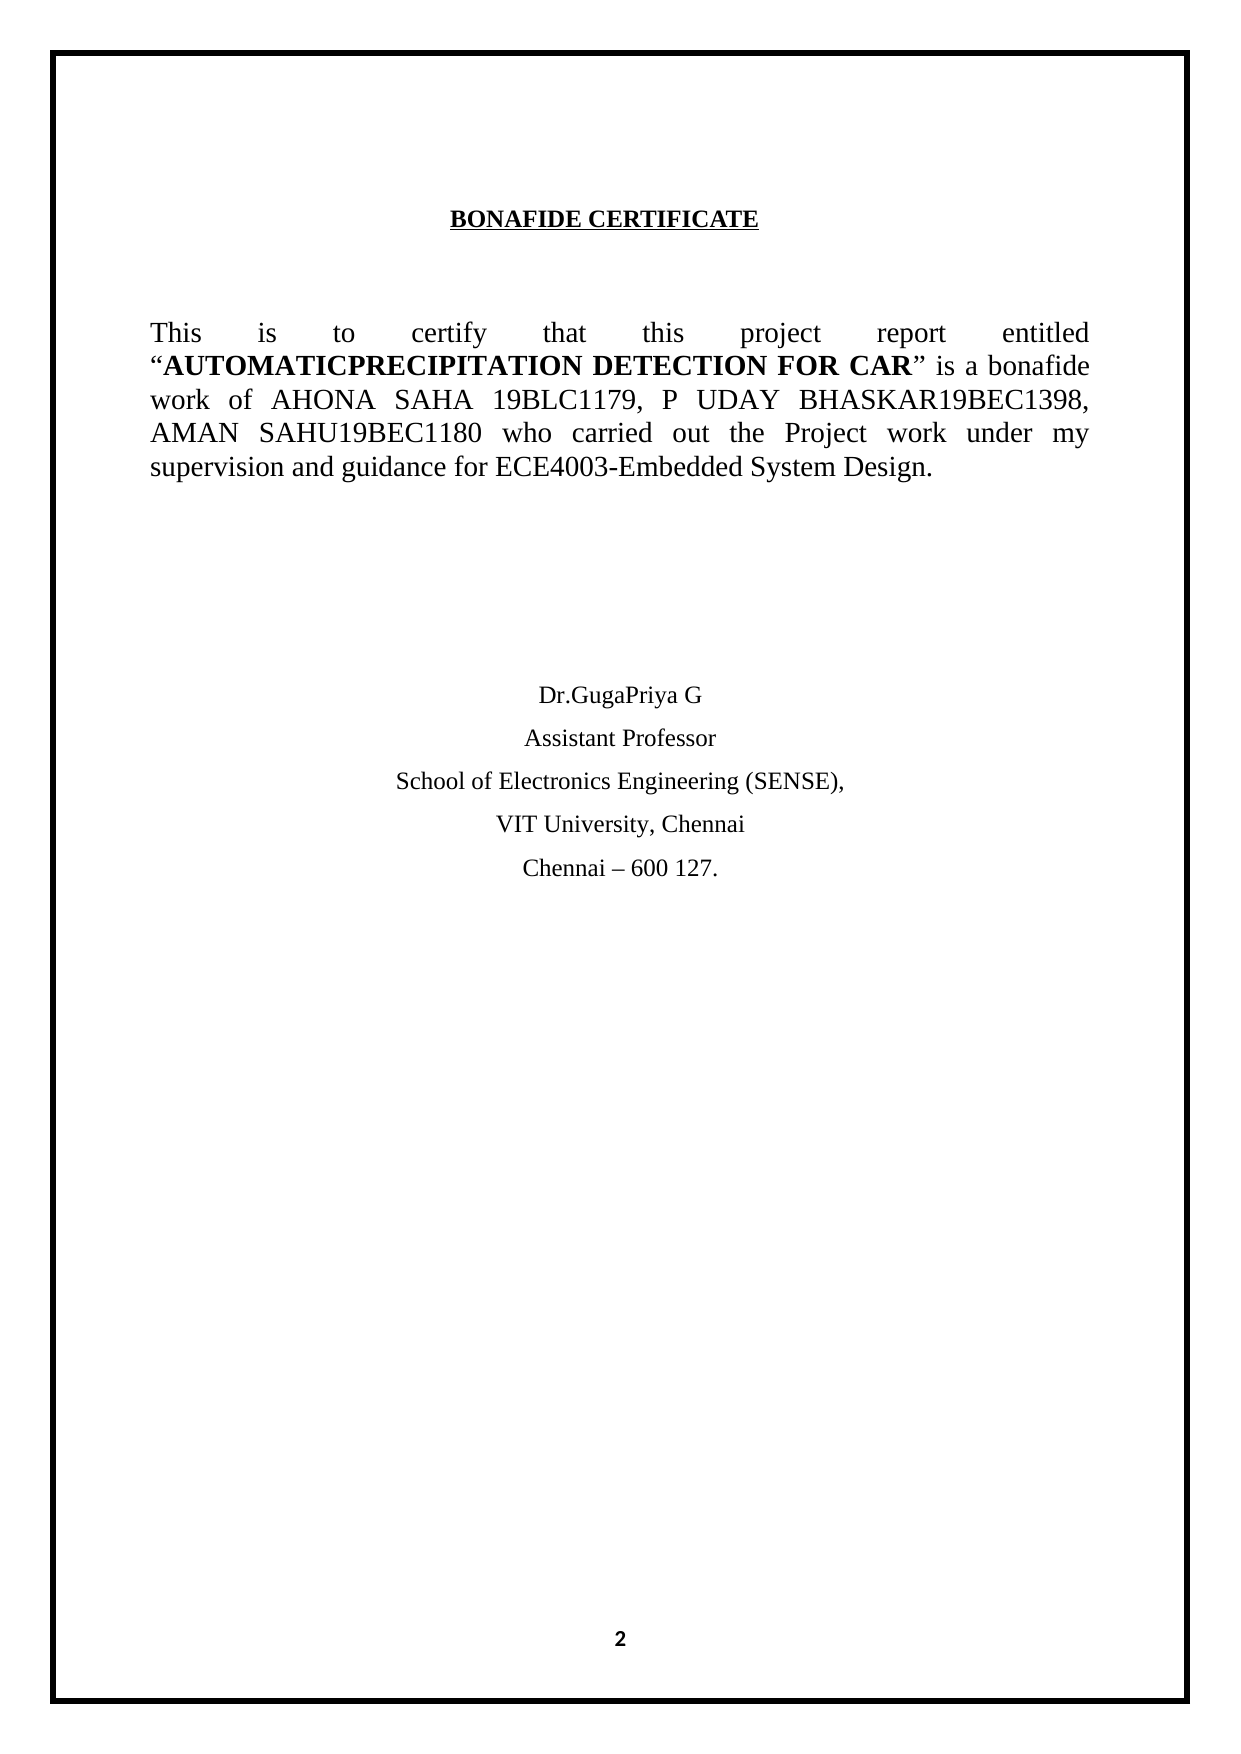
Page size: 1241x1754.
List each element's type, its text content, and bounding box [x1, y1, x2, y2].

text School of Electronics Engineering (SENSE), [150, 766, 1090, 795]
text Dr.GugaPriya G [150, 680, 1090, 709]
text This is to certify that this project report entitled “AUTOMATICPRECIPITATION DETECTION FOR CAR” is a bonafide work of AHONA SAHA 19BLC1179, P UDAY BHASKAR19BEC1398, AMAN SAHU19BEC1180 who carried out the Project work under my supervision and guidance for ECE4003-Embedded System Design. [150, 315, 1090, 483]
text Chennai – 600 127. [150, 853, 1090, 881]
text BONAFIDE CERTIFICATE [375, 204, 1090, 232]
text Assistant Professor [150, 723, 1090, 752]
text VIT University, Chennai [150, 809, 1090, 838]
